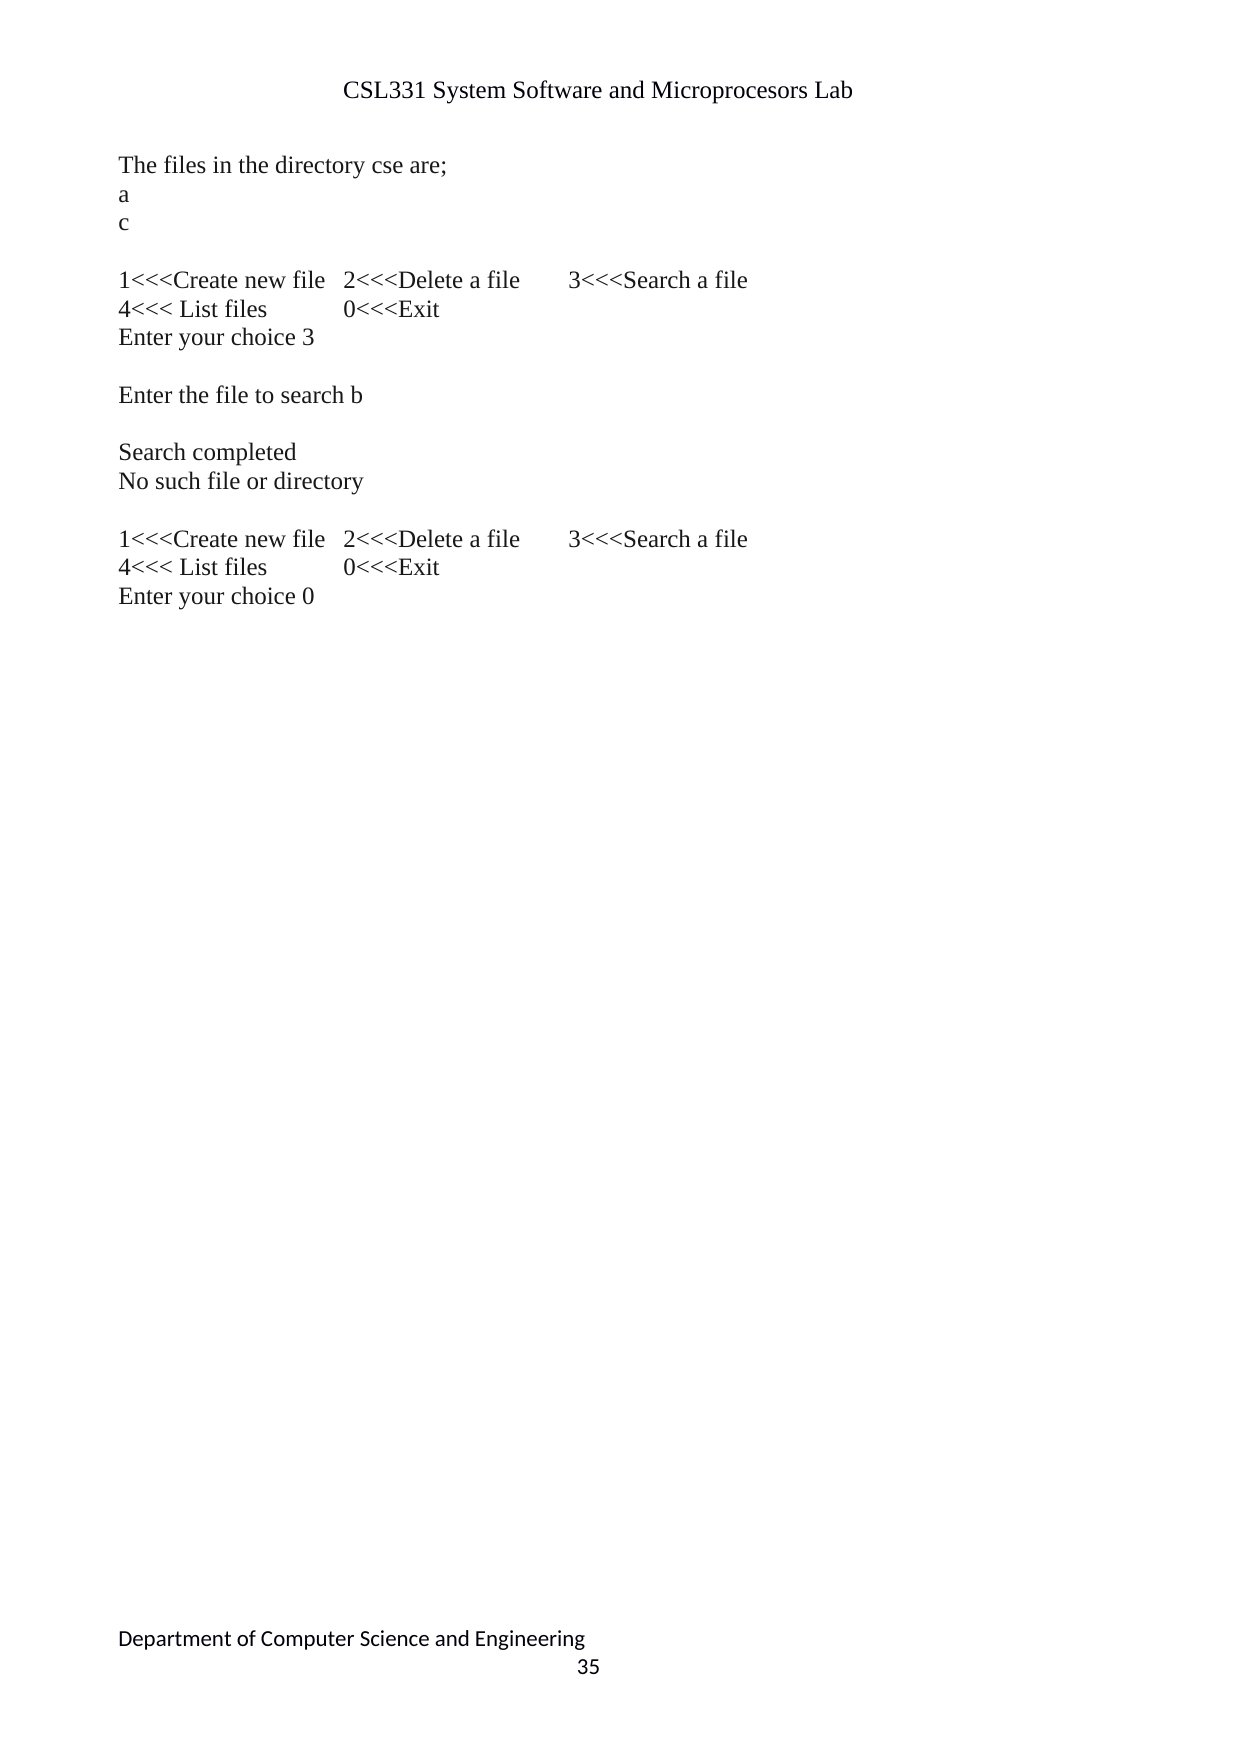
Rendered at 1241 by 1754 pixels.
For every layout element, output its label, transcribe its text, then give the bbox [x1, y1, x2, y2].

text Enter your choice 0 [118, 581, 1078, 610]
text No such file or directory [118, 466, 1078, 495]
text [118, 265, 1078, 294]
text c [118, 207, 1078, 236]
text Search completed [118, 437, 1078, 466]
text a [118, 179, 1078, 207]
text The files in the directory cse are; [118, 150, 1078, 179]
text 1<<<Create new file 2<<<Delete a file 3<<<Search a file [118, 524, 1078, 552]
text Enter your choice 3 [118, 322, 1078, 351]
text 4<<< List files 0<<<Exit [118, 294, 1078, 322]
text Enter the file to search b [118, 380, 1078, 409]
text 4<<< List files 0<<<Exit [118, 552, 1078, 581]
